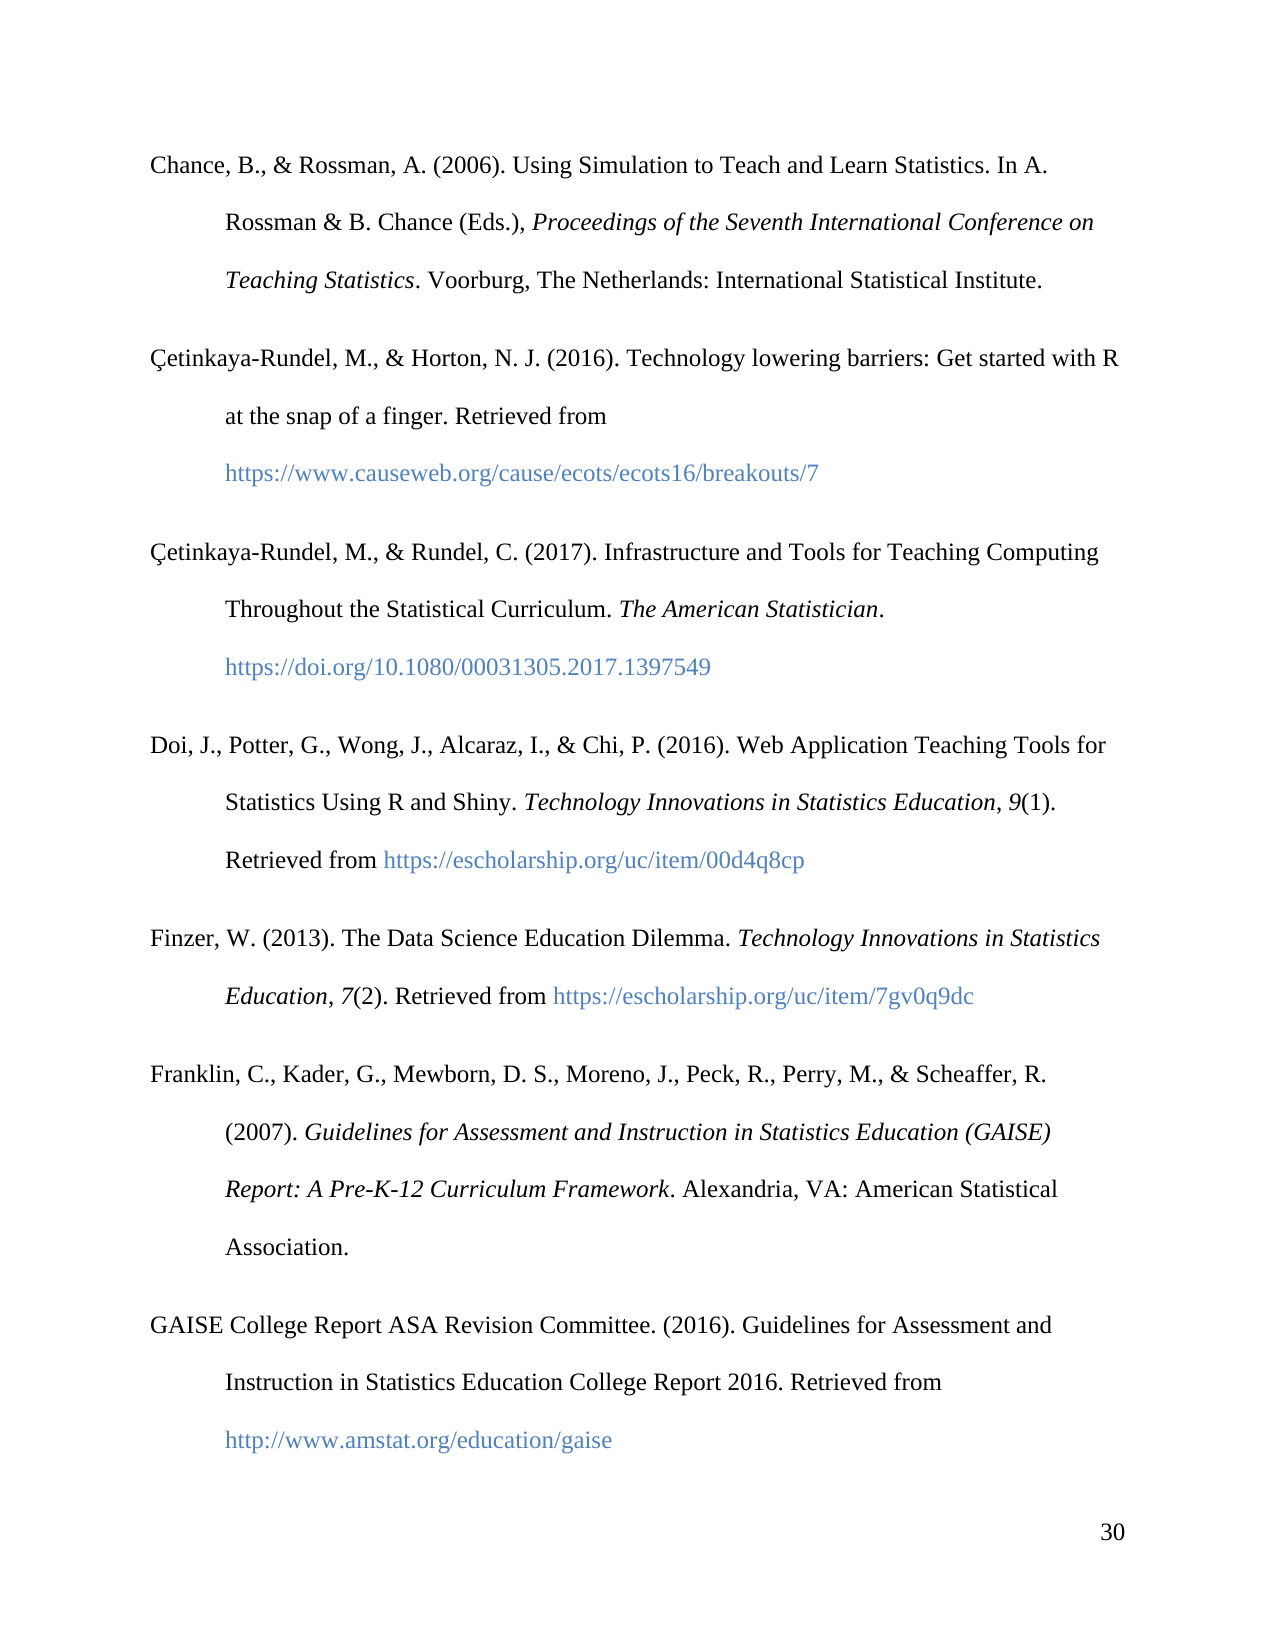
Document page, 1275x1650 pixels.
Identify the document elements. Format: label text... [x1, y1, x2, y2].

text Doi, J., Potter, G., Wong, J., Alcaraz, I., & Chi, P. (2016). Web Application Teaching Tools for Statistics Using R and Shiny. Technology Innovations in Statistics Education, 9(1). Retrieved from https://escholarship.org/uc/item/00d4q8cp [150, 730, 1125, 874]
text Çetinkaya-Rundel, M., & Horton, N. J. (2016). Technology lowering barriers: Get started with R at the snap of a finger. Retrieved from https://www.causeweb.org/cause/ecots/ecots16/breakouts/7 [150, 343, 1125, 487]
text Finzer, W. (2013). The Data Science Education Dilemma. Technology Innovations in Statistics Education, 7(2). Retrieved from https://escholarship.org/uc/item/7gv0q9dc [150, 923, 1125, 1009]
text Chance, B., & Rossman, A. (2006). Using Simulation to Teach and Learn Statistics. In A. Rossman & B. Chance (Eds.), Proceedings of the Seventh International Conference on Teaching Statistics. Voorburg, The Netherlands: International Statistical Institute. [150, 150, 1125, 294]
text GAISE College Report ASA Revision Committee. (2016). Guidelines for Assessment and Instruction in Statistics Education College Report 2016. Retrieved from http://www.amstat.org/education/gaise [150, 1310, 1125, 1454]
text Franklin, C., Kader, G., Mewborn, D. S., Moreno, J., Peck, R., Perry, M., & Scheaffer, R. (2007). Guidelines for Assessment and Instruction in Statistics Education (GAISE) Report: A Pre-K-12 Curriculum Framework. Alexandria, VA: American Statistical Association. [150, 1059, 1125, 1260]
text Çetinkaya-Rundel, M., & Rundel, C. (2017). Infrastructure and Tools for Teaching Computing Throughout the Statistical Curriculum. The American Statistician. https://doi.org/10.1080/00031305.2017.1397549 [150, 537, 1125, 680]
